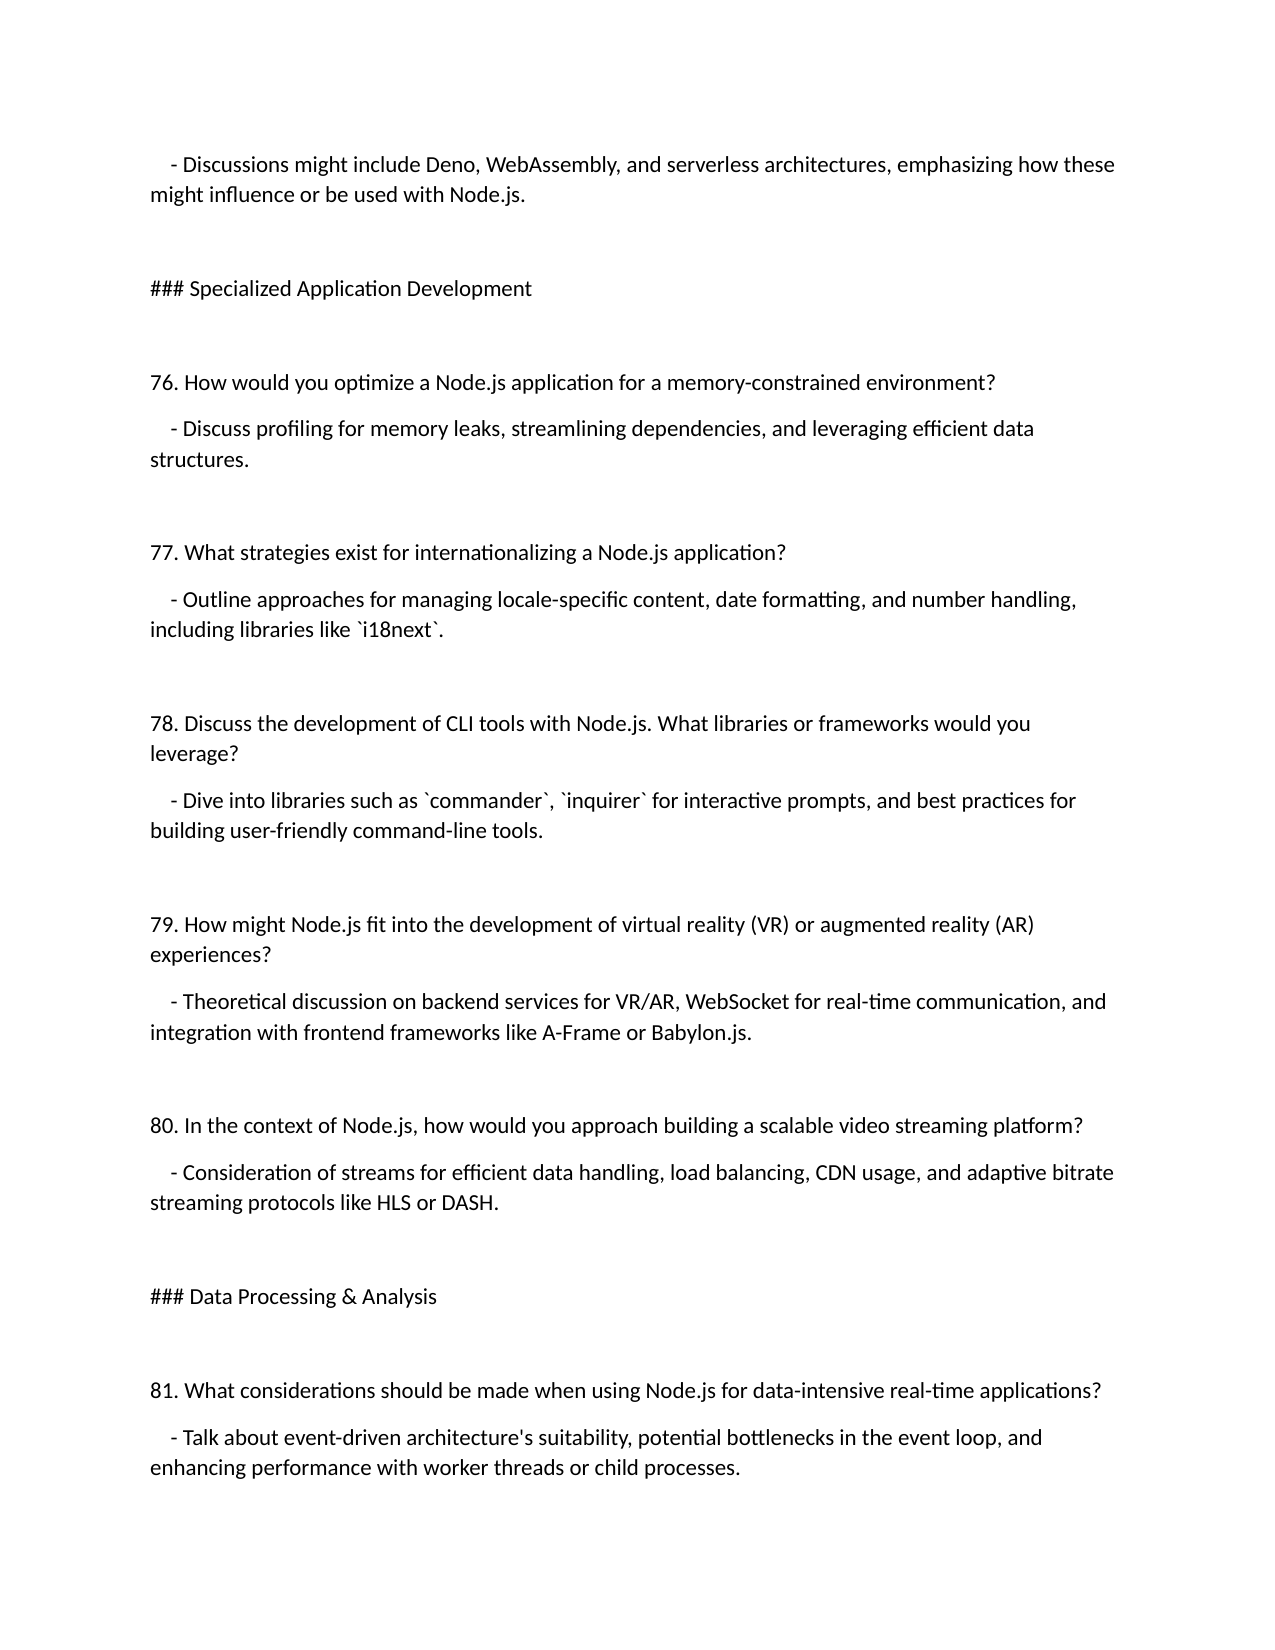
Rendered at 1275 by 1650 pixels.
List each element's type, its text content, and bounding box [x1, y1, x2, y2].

text - Discussions might include Deno, WebAssembly, and serverless architectures, emphasizing how these might influence or be used with Node.js. [150, 150, 1125, 208]
text 76. How would you optimize a Node.js application for a memory-constrained environment? [150, 368, 1125, 396]
text 81. What considerations should be made when using Node.js for data-intensive real-time applications? [150, 1376, 1125, 1404]
text - Theoretical discussion on backend services for VR/AR, WebSocket for real-time communication, and integration with frontend frameworks like A-Frame or Babylon.js. [150, 987, 1125, 1046]
text - Consideration of streams for efficient data handling, load balancing, CDN usage, and adaptive bitrate streaming protocols like HLS or DASH. [150, 1158, 1125, 1217]
text 79. How might Node.js fit into the development of virtual reality (VR) or augmented reality (AR) experiences? [150, 910, 1125, 969]
text ### Data Processing & Analysis [150, 1282, 1125, 1310]
text - Outline approaches for managing locale-specific content, date formatting, and number handling, including libraries like `i18next`. [150, 585, 1125, 644]
text - Discuss profiling for memory leaks, streamlining dependencies, and leveraging efficient data structures. [150, 414, 1125, 473]
text 80. In the context of Node.js, how would you approach building a scalable video streaming platform? [150, 1111, 1125, 1139]
text 78. Discuss the development of CLI tools with Node.js. What libraries or frameworks would you leverage? [150, 709, 1125, 768]
text ### Specialized Application Development [150, 274, 1125, 302]
text - Dive into libraries such as `commander`, `inquirer` for interactive prompts, and best practices for building user-friendly command-line tools. [150, 786, 1125, 845]
text - Talk about event-driven architecture's suitability, potential bottlenecks in the event loop, and enhancing performance with worker threads or child processes. [150, 1423, 1125, 1481]
text 77. What strategies exist for internationalizing a Node.js application? [150, 538, 1125, 567]
